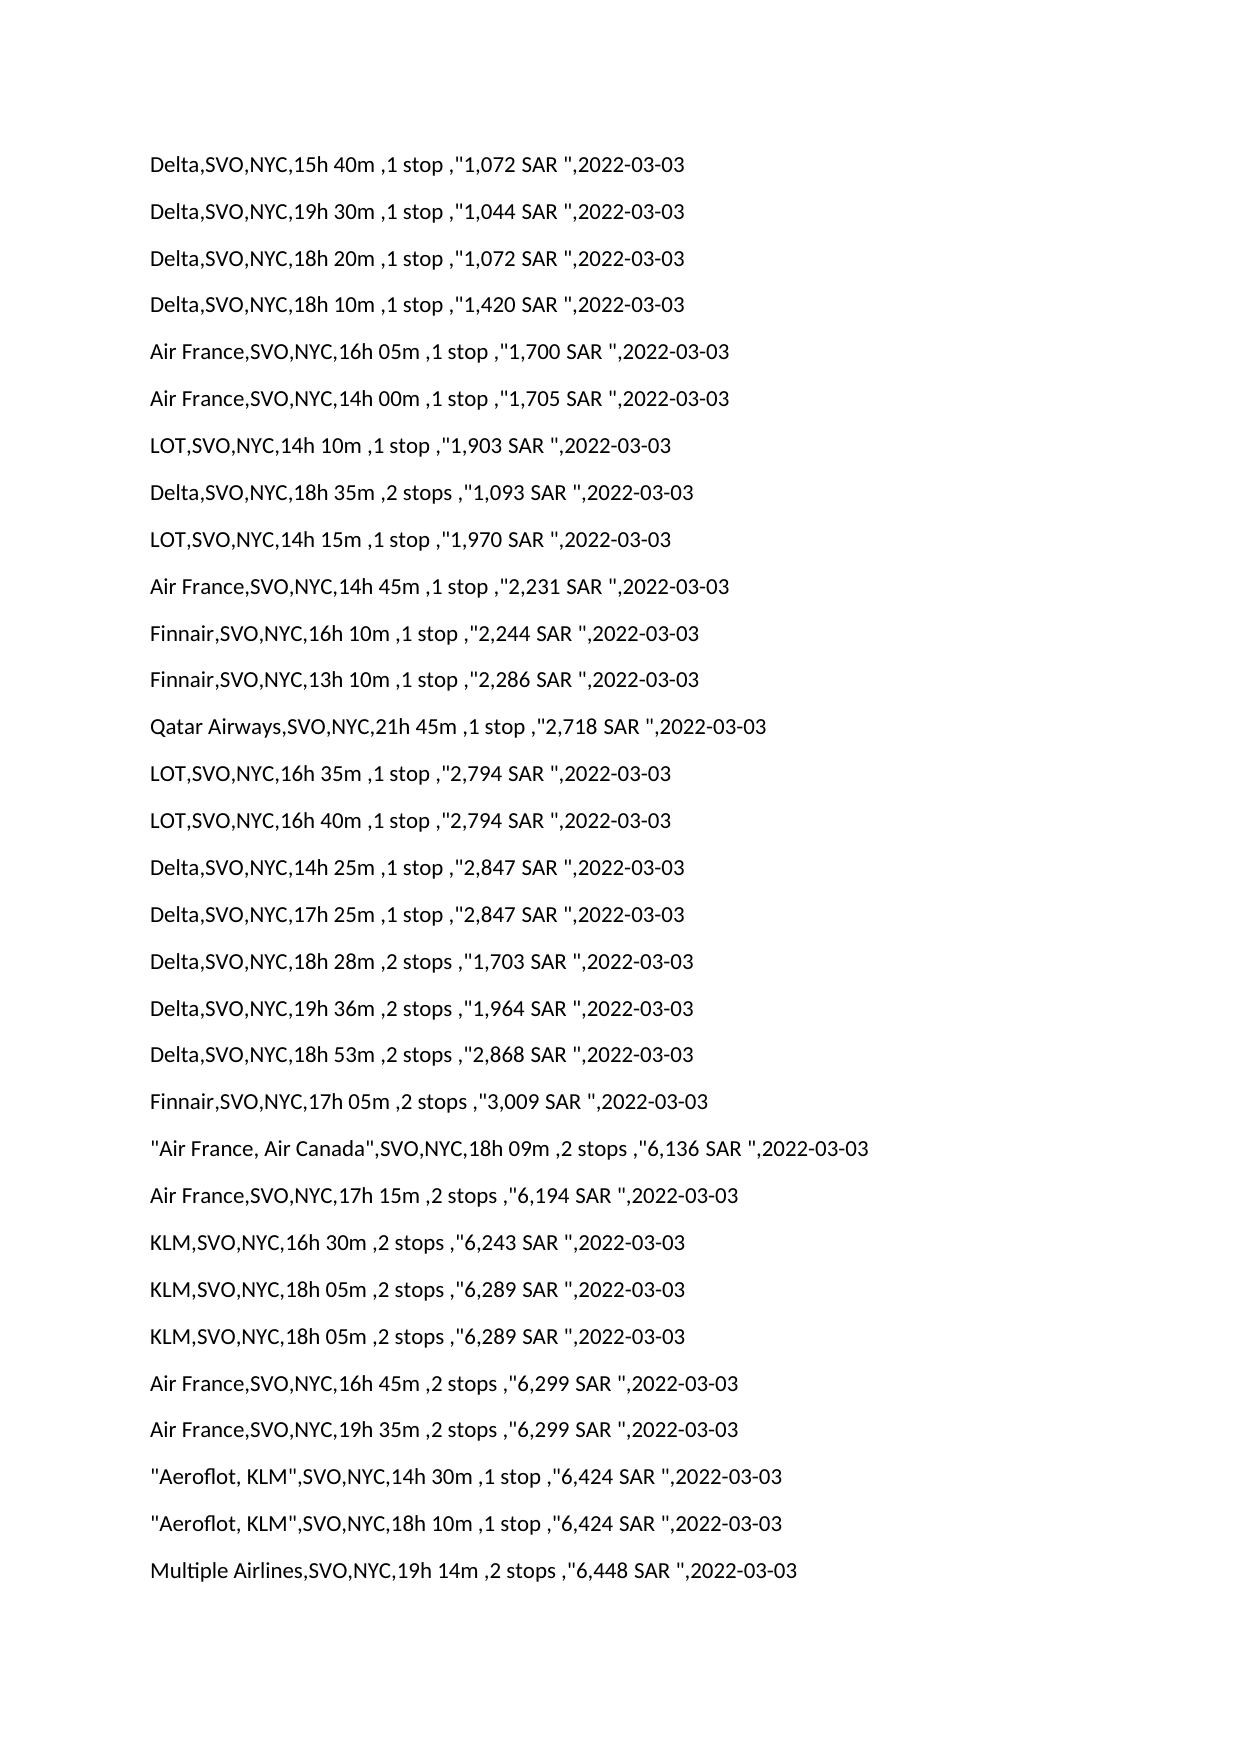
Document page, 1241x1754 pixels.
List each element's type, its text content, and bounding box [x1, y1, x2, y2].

text "Aeroflot, KLM",SVO,NYC,18h 10m ,1 stop ,"6,424 SAR ",2022-03-03 [150, 1509, 1090, 1537]
text "Aeroflot, KLM",SVO,NYC,14h 30m ,1 stop ,"6,424 SAR ",2022-03-03 [150, 1462, 1090, 1491]
text Delta,SVO,NYC,19h 36m ,2 stops ,"1,964 SAR ",2022-03-03 [150, 994, 1090, 1022]
text LOT,SVO,NYC,14h 15m ,1 stop ,"1,970 SAR ",2022-03-03 [150, 525, 1090, 553]
text Delta,SVO,NYC,19h 30m ,1 stop ,"1,044 SAR ",2022-03-03 [150, 197, 1090, 225]
text Finnair,SVO,NYC,13h 10m ,1 stop ,"2,286 SAR ",2022-03-03 [150, 666, 1090, 694]
text Delta,SVO,NYC,18h 10m ,1 stop ,"1,420 SAR ",2022-03-03 [150, 291, 1090, 319]
text Delta,SVO,NYC,18h 28m ,2 stops ,"1,703 SAR ",2022-03-03 [150, 947, 1090, 975]
text Air France,SVO,NYC,14h 00m ,1 stop ,"1,705 SAR ",2022-03-03 [150, 384, 1090, 412]
text Air France,SVO,NYC,14h 45m ,1 stop ,"2,231 SAR ",2022-03-03 [150, 572, 1090, 600]
text LOT,SVO,NYC,14h 10m ,1 stop ,"1,903 SAR ",2022-03-03 [150, 431, 1090, 459]
text Qatar Airways,SVO,NYC,21h 45m ,1 stop ,"2,718 SAR ",2022-03-03 [150, 712, 1090, 741]
text Delta,SVO,NYC,17h 25m ,1 stop ,"2,847 SAR ",2022-03-03 [150, 900, 1090, 928]
text Air France,SVO,NYC,16h 05m ,1 stop ,"1,700 SAR ",2022-03-03 [150, 337, 1090, 366]
text Finnair,SVO,NYC,17h 05m ,2 stops ,"3,009 SAR ",2022-03-03 [150, 1087, 1090, 1116]
text LOT,SVO,NYC,16h 35m ,1 stop ,"2,794 SAR ",2022-03-03 [150, 759, 1090, 787]
text KLM,SVO,NYC,18h 05m ,2 stops ,"6,289 SAR ",2022-03-03 [150, 1275, 1090, 1303]
text Air France,SVO,NYC,16h 45m ,2 stops ,"6,299 SAR ",2022-03-03 [150, 1369, 1090, 1397]
text "Air France, Air Canada",SVO,NYC,18h 09m ,2 stops ,"6,136 SAR ",2022-03-03 [150, 1134, 1090, 1162]
text LOT,SVO,NYC,16h 40m ,1 stop ,"2,794 SAR ",2022-03-03 [150, 806, 1090, 834]
text Delta,SVO,NYC,15h 40m ,1 stop ,"1,072 SAR ",2022-03-03 [150, 150, 1090, 178]
text KLM,SVO,NYC,16h 30m ,2 stops ,"6,243 SAR ",2022-03-03 [150, 1228, 1090, 1256]
text Delta,SVO,NYC,18h 53m ,2 stops ,"2,868 SAR ",2022-03-03 [150, 1041, 1090, 1069]
text Air France,SVO,NYC,17h 15m ,2 stops ,"6,194 SAR ",2022-03-03 [150, 1181, 1090, 1209]
text Delta,SVO,NYC,18h 35m ,2 stops ,"1,093 SAR ",2022-03-03 [150, 478, 1090, 506]
text Delta,SVO,NYC,14h 25m ,1 stop ,"2,847 SAR ",2022-03-03 [150, 853, 1090, 881]
text Finnair,SVO,NYC,16h 10m ,1 stop ,"2,244 SAR ",2022-03-03 [150, 619, 1090, 647]
text Multiple Airlines,SVO,NYC,19h 14m ,2 stops ,"6,448 SAR ",2022-03-03 [150, 1556, 1090, 1584]
text KLM,SVO,NYC,18h 05m ,2 stops ,"6,289 SAR ",2022-03-03 [150, 1322, 1090, 1350]
text Delta,SVO,NYC,18h 20m ,1 stop ,"1,072 SAR ",2022-03-03 [150, 244, 1090, 272]
text Air France,SVO,NYC,19h 35m ,2 stops ,"6,299 SAR ",2022-03-03 [150, 1416, 1090, 1444]
